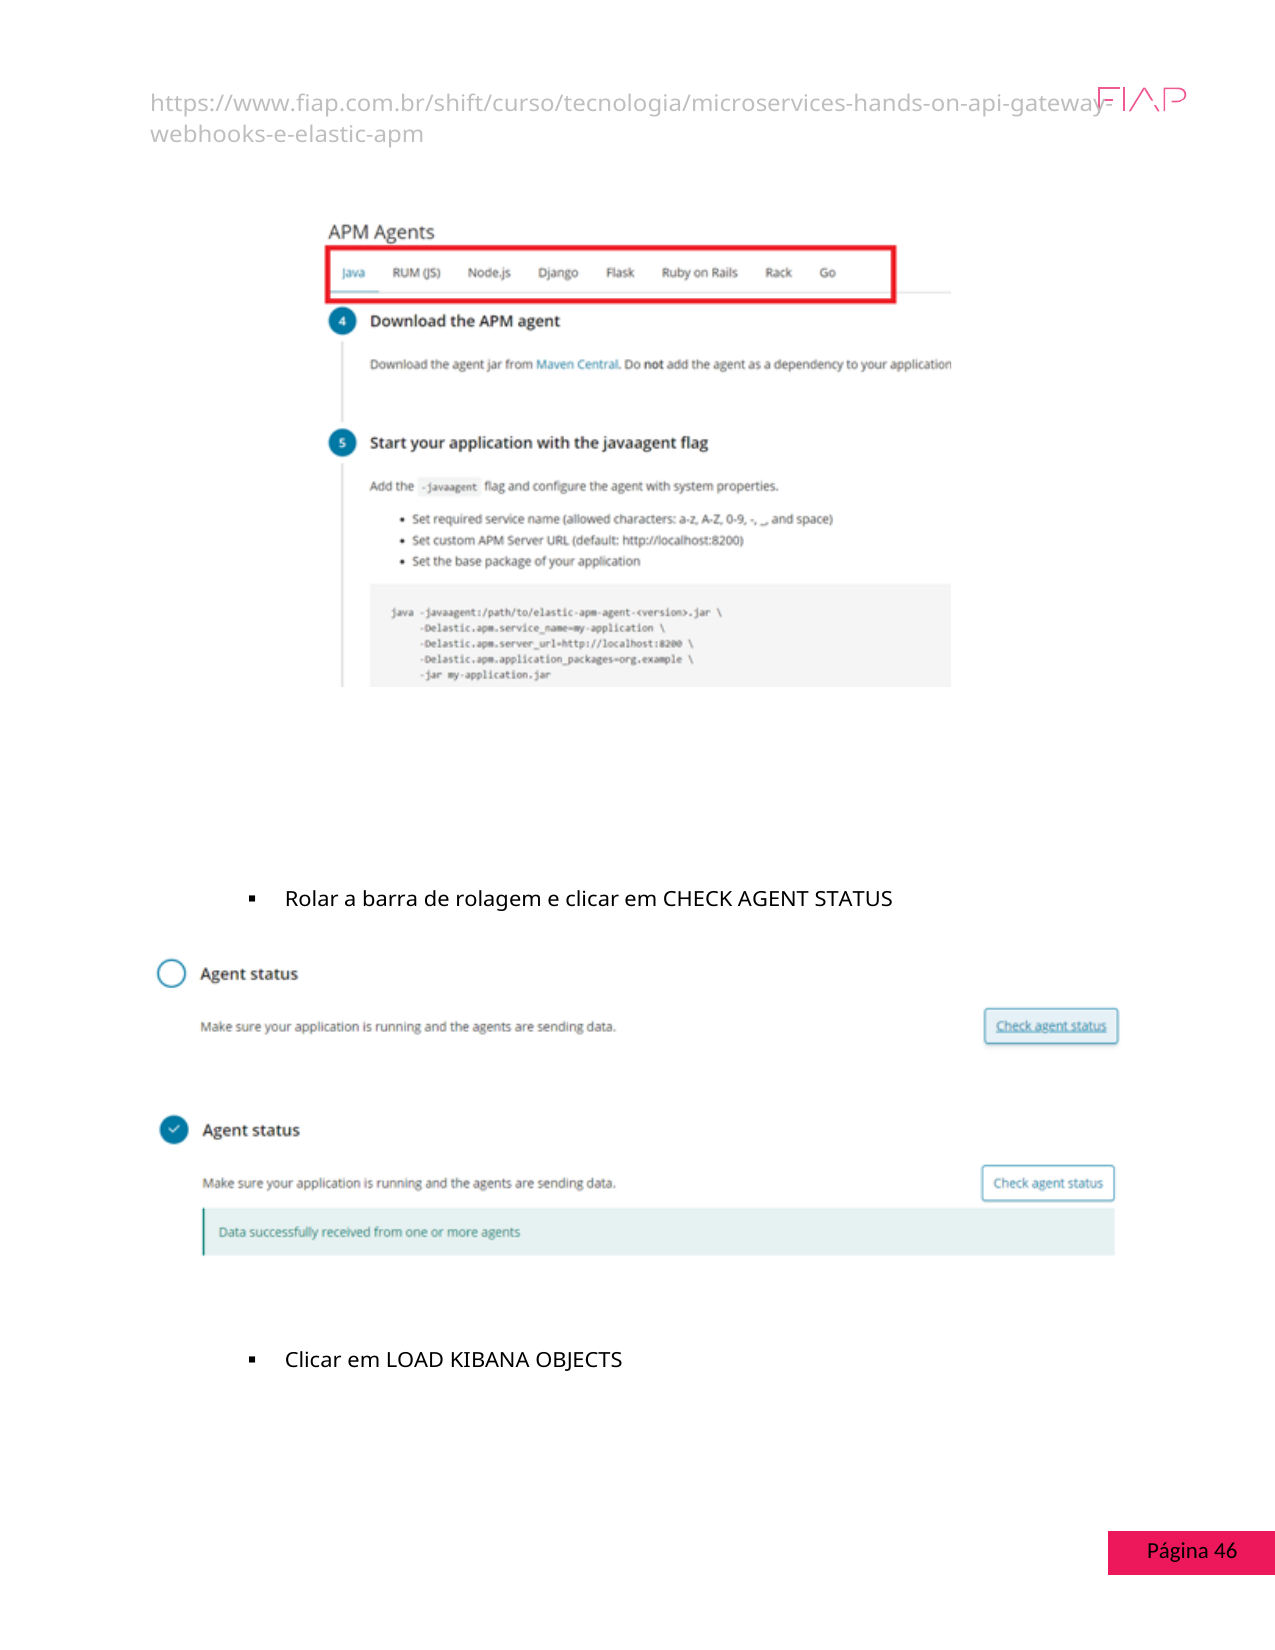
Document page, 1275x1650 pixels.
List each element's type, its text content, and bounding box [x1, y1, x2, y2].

picture [150, 1110, 1125, 1264]
picture [150, 952, 1125, 1071]
list Rolar a barra de rolagem e clicar em CHECK AGENT STATUS [247, 884, 1125, 913]
list Clicar em LOAD KIBANA OBJECTS [247, 1345, 1125, 1373]
picture [323, 214, 952, 687]
